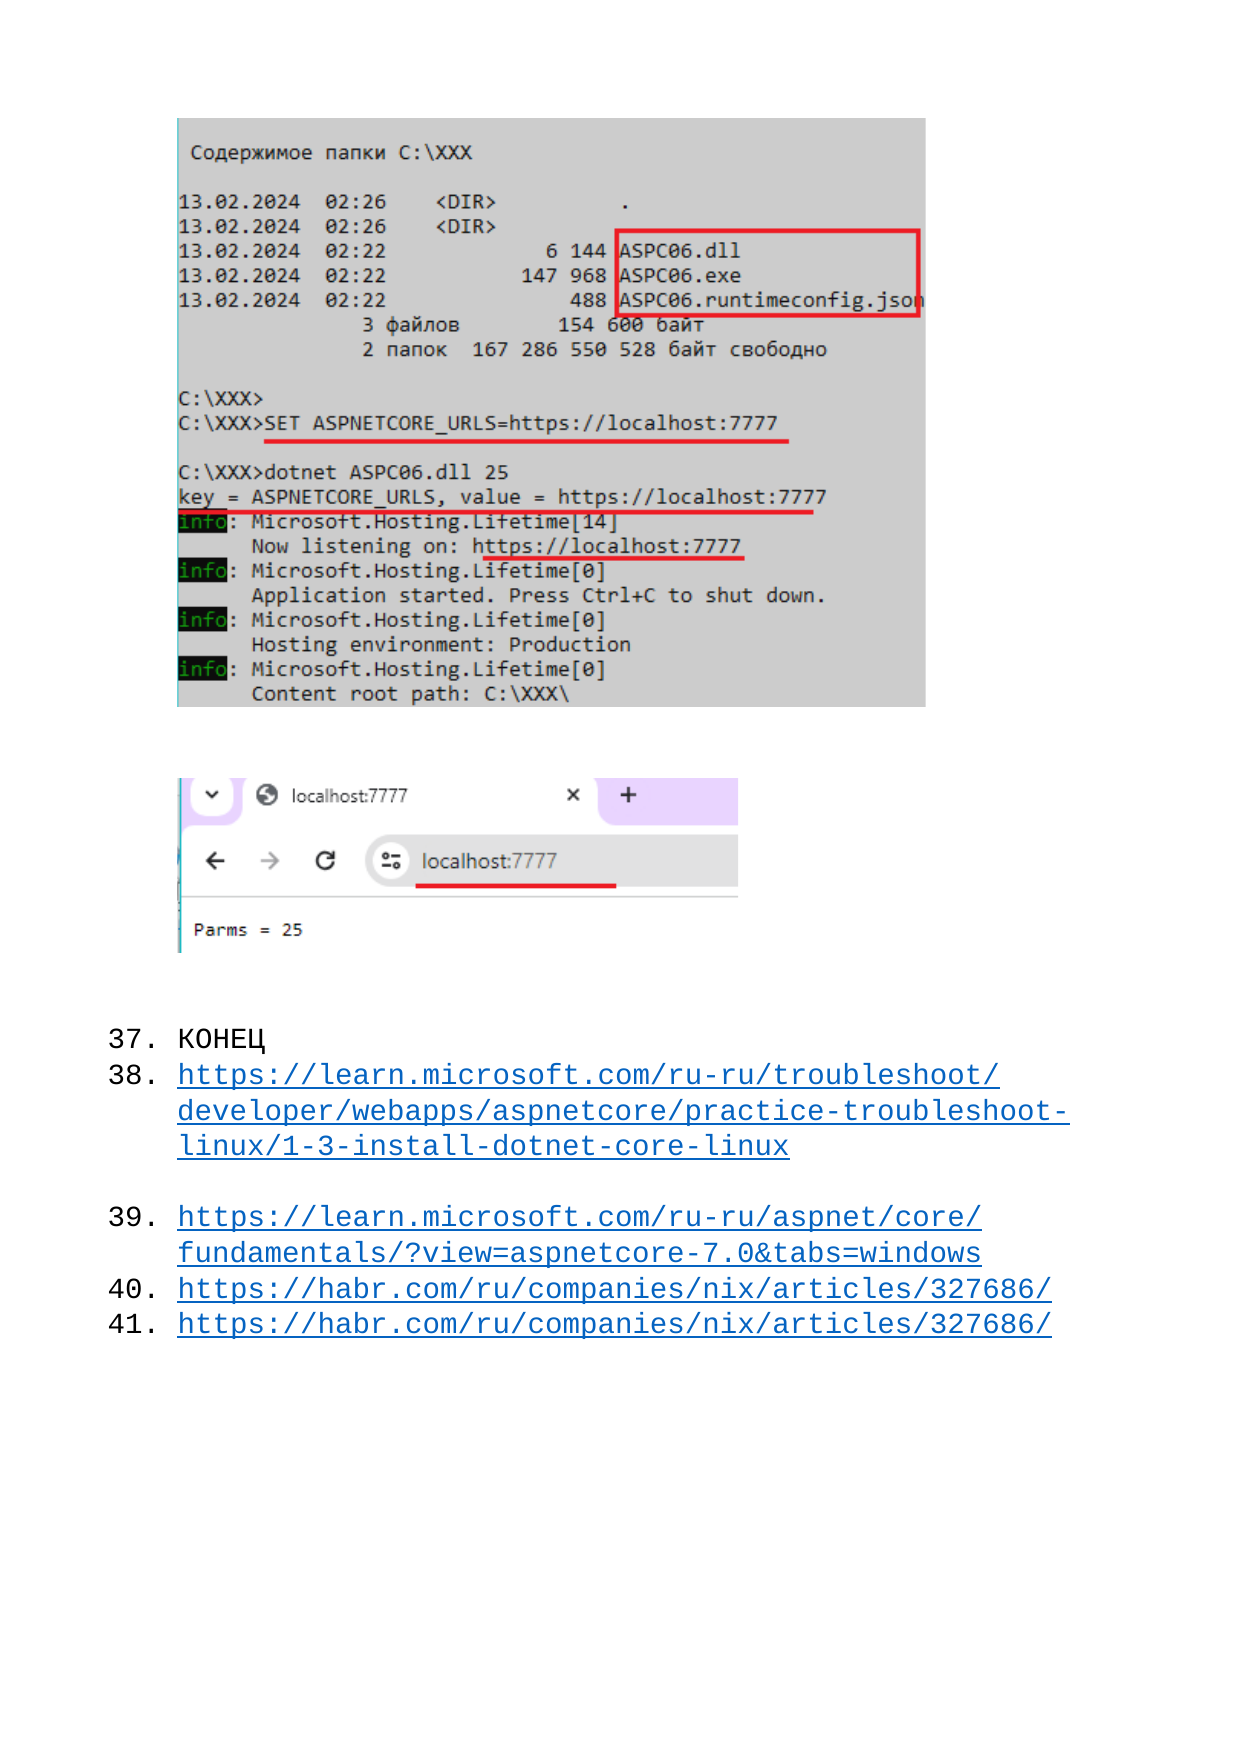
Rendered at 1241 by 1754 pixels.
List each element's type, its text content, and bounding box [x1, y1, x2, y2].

list https://habr.com/ru/companies/nix/articles/327686/ [177, 1274, 1152, 1307]
list https://learn.microsoft.com/ru-ru/aspnet/core/fundamentals/?view=aspnetcore-7.0&tabs=windows [177, 1203, 1152, 1271]
list КОНЕЦ [177, 1024, 1152, 1057]
list https://learn.microsoft.com/ru-ru/troubleshoot/developer/webapps/aspnetcore/practice-troubleshoot-linux/1-3-install-dotnet-core-linux [177, 1060, 1152, 1164]
list https://habr.com/ru/companies/nix/articles/327686/ [177, 1309, 1152, 1342]
